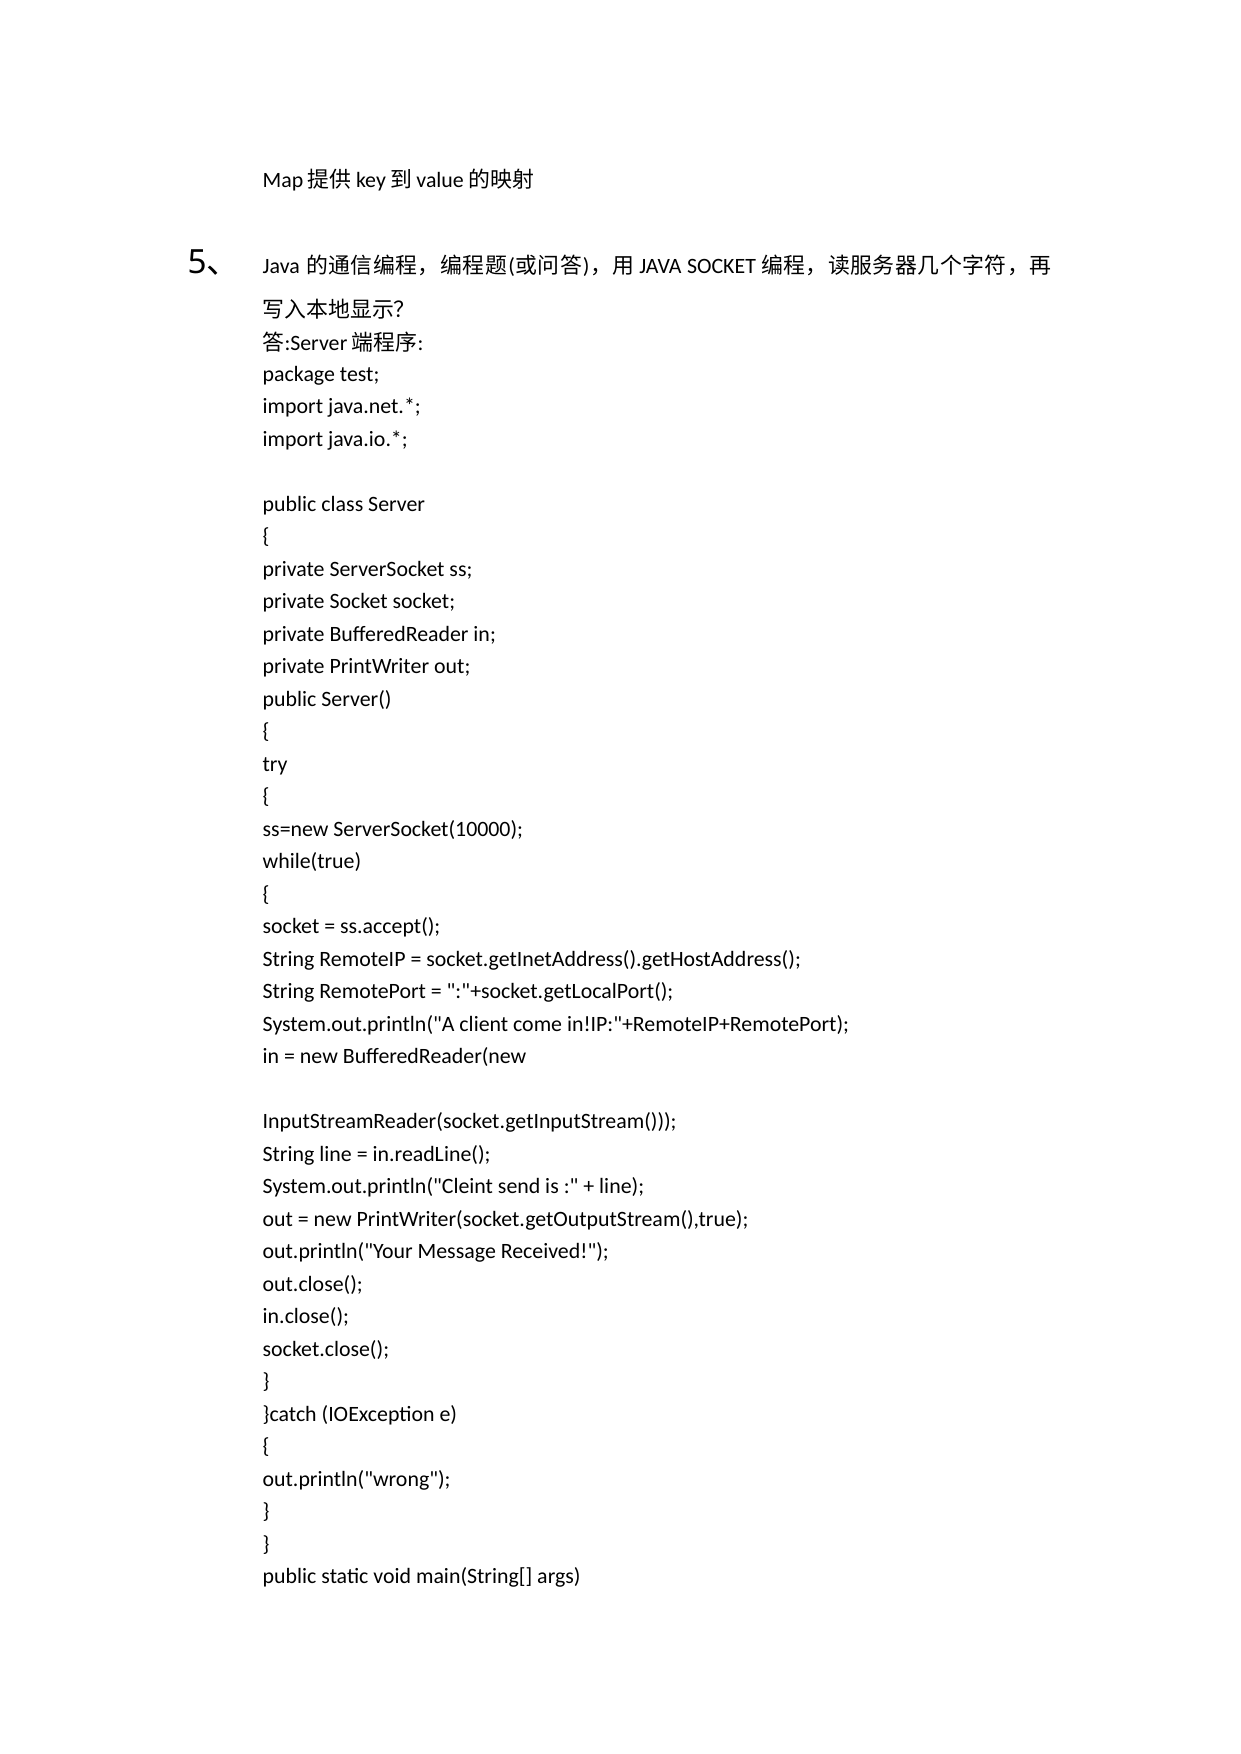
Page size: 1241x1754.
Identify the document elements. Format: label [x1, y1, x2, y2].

list [187, 227, 1053, 1592]
list [187, 162, 1053, 227]
